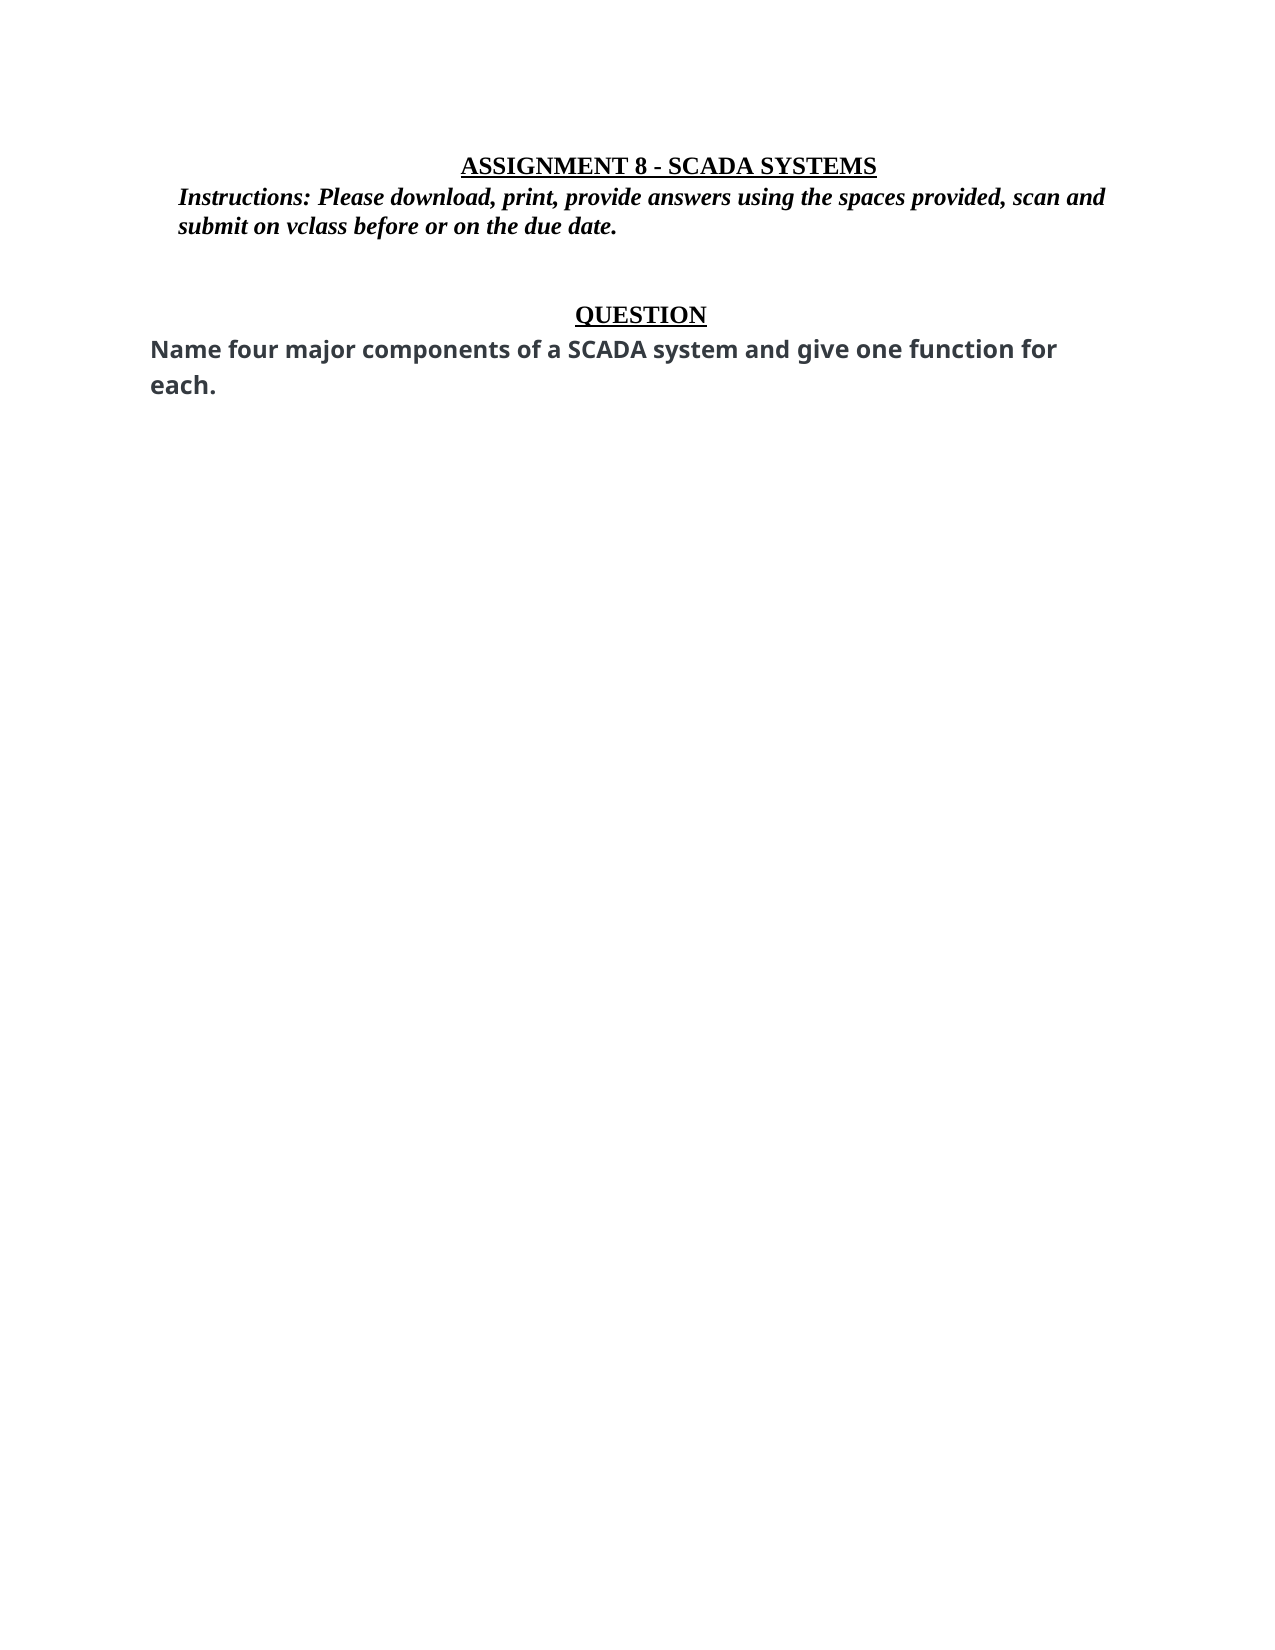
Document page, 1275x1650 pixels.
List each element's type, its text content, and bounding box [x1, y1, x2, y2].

text Name four major components of a SCADA system and give one function for each. [150, 331, 1112, 402]
text ASSIGNMENT 8 - SCADA SYSTEMS [197, 151, 1112, 180]
text Instructions: Please download, print, provide answers using the spaces provided, scan and submit on vclass before or on the due date. [178, 182, 1112, 240]
text QUESTION [197, 300, 1084, 329]
